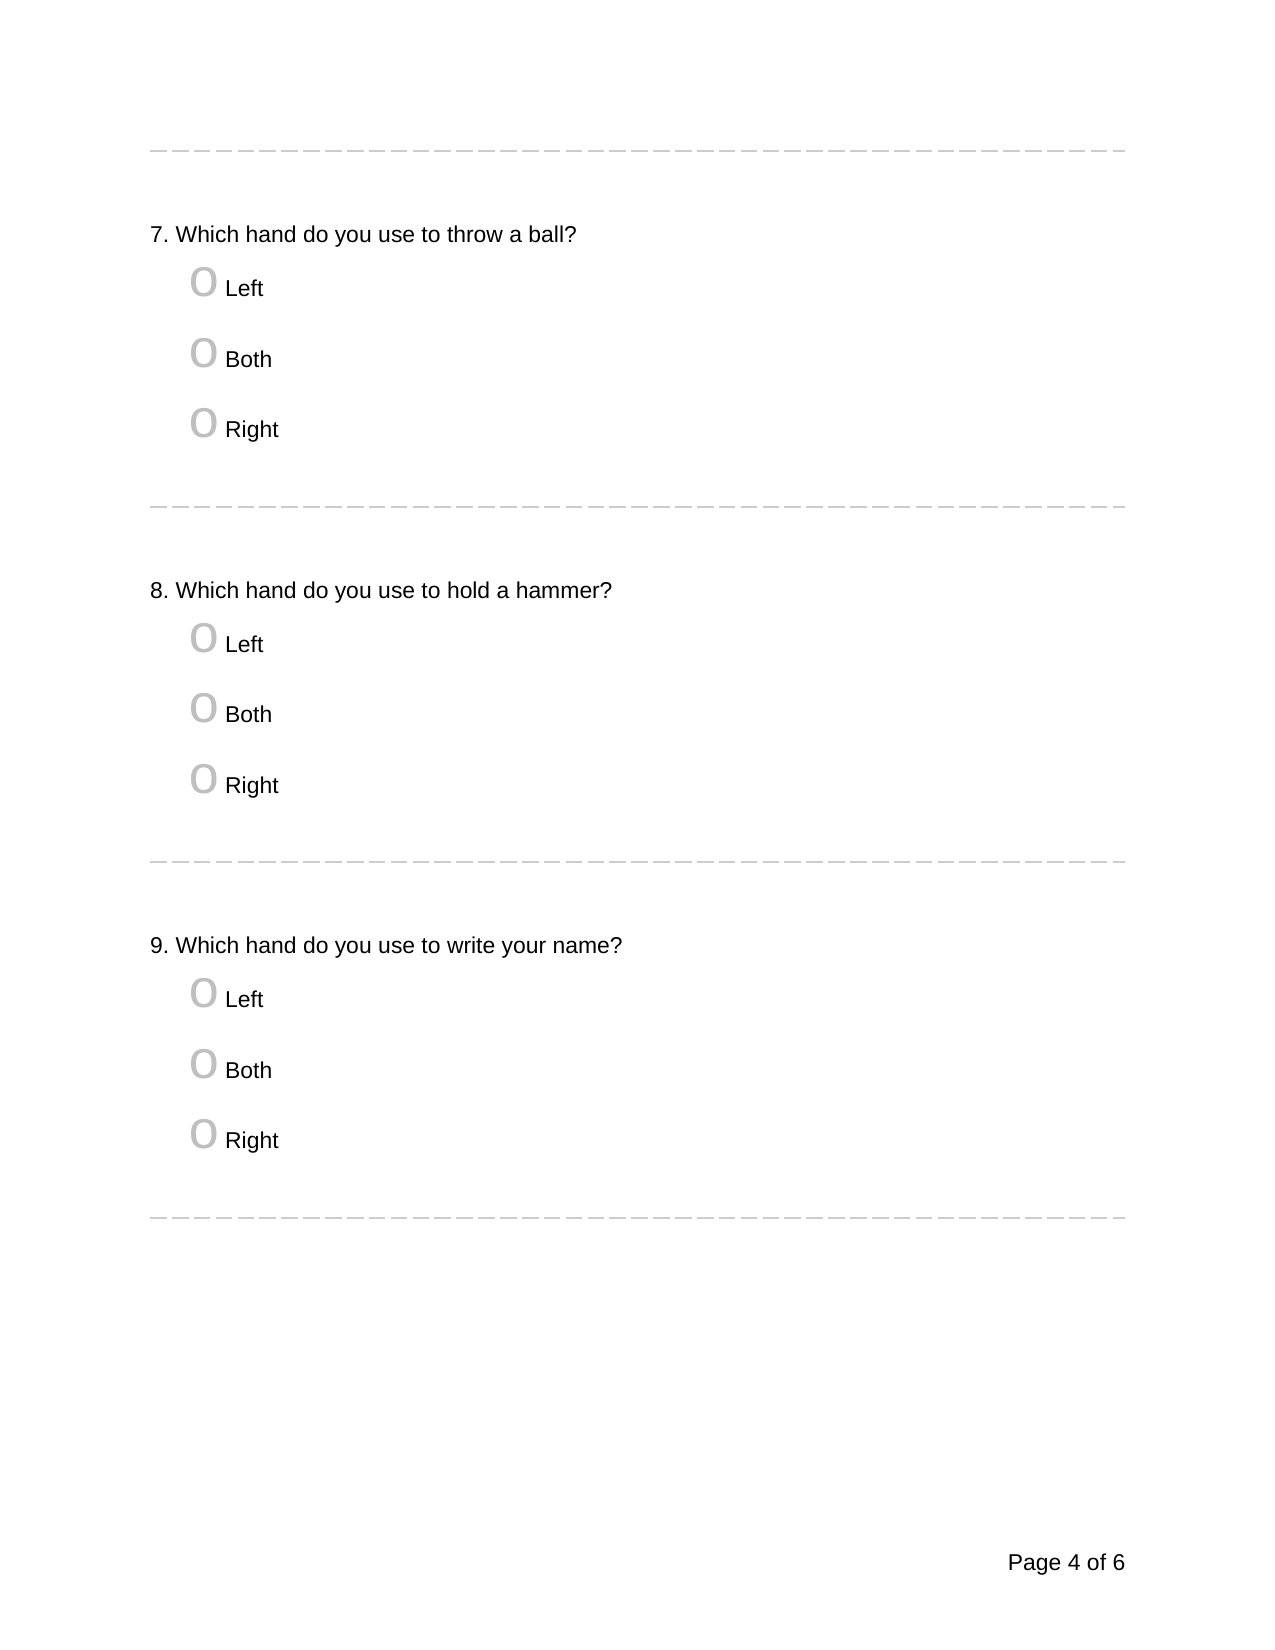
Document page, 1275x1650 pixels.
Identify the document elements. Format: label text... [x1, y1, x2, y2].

list Left [187, 963, 1125, 1024]
text 8. Which hand do you use to hold a hammer? [150, 577, 1125, 603]
text 7. Which hand do you use to throw a ball? [150, 221, 1125, 247]
list Right [187, 392, 1125, 454]
list Right [187, 748, 1125, 809]
list Both [187, 1033, 1125, 1094]
list Both [187, 677, 1125, 739]
list Both [187, 322, 1125, 383]
list Left [187, 607, 1125, 668]
list Right [187, 1104, 1125, 1165]
list Left [187, 251, 1125, 313]
text 9. Which hand do you use to write your name? [150, 932, 1125, 959]
